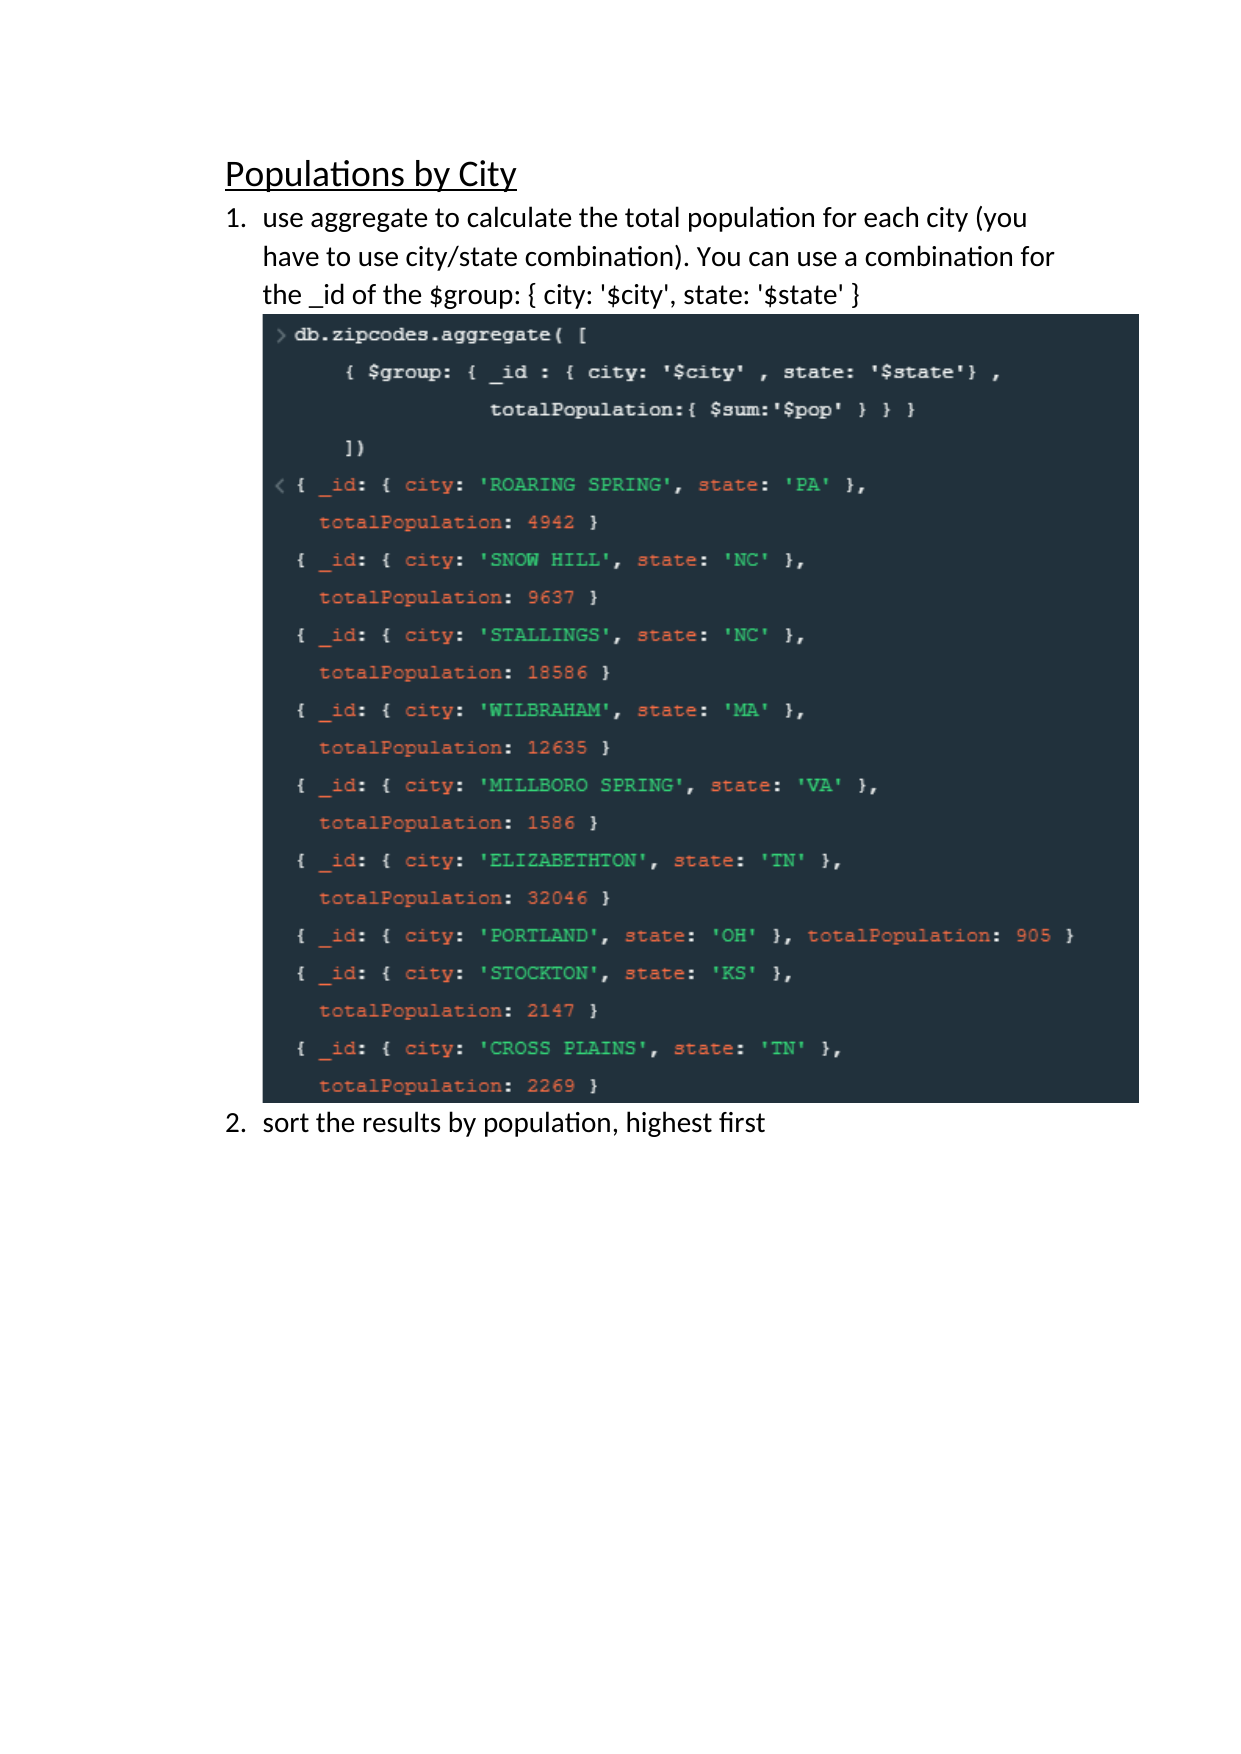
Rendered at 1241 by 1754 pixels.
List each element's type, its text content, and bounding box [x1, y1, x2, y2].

picture [262, 314, 1139, 1103]
list use aggregate to calculate the total population for each city (you have to use city/state combination). You can use a combination for the _id of the $group: { city: '$city', state: '$state' } [225, 199, 1090, 312]
list sort the results by population, highest first [225, 1104, 1090, 1140]
list Populations by City [225, 150, 1090, 196]
